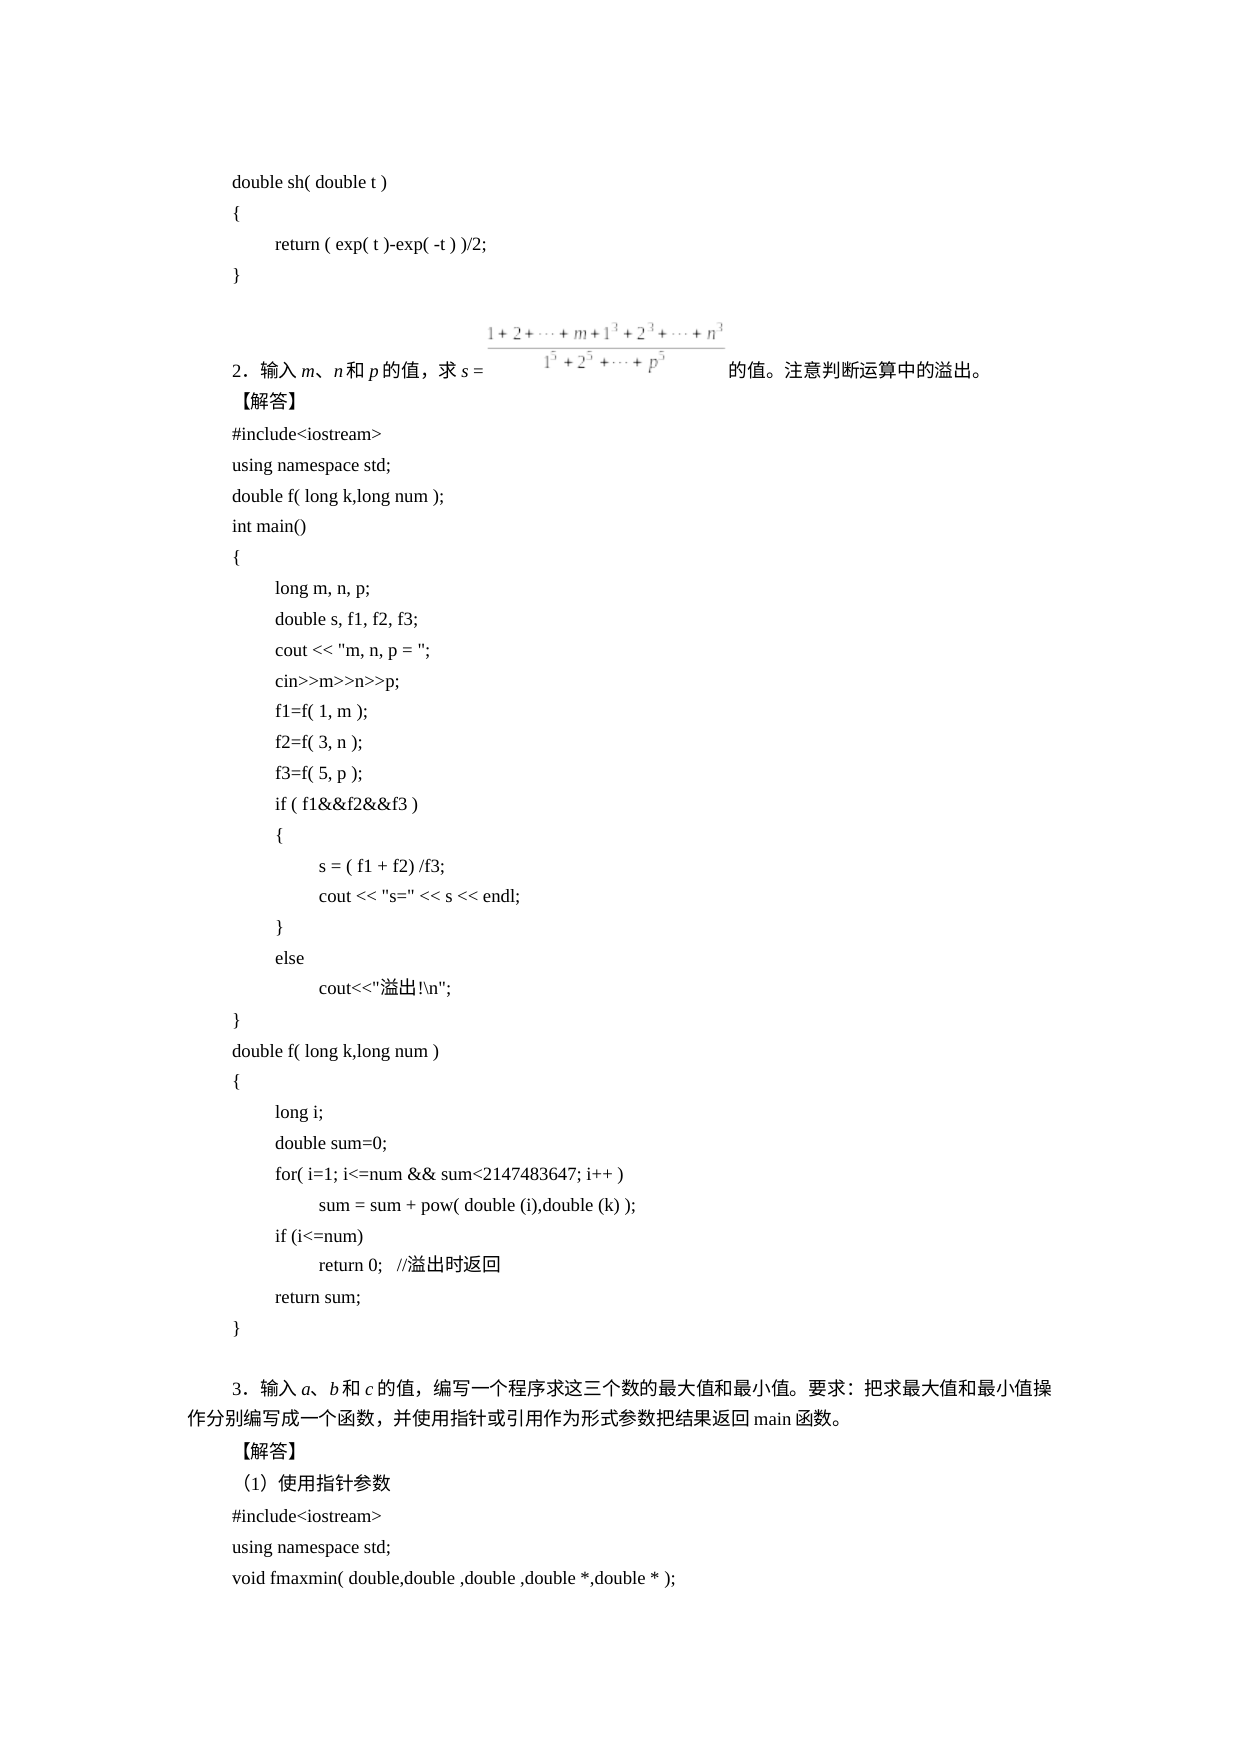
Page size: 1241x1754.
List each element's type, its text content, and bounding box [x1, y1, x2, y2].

text return sum; [232, 1277, 1053, 1308]
text （1）使用指针参数 [232, 1464, 1053, 1496]
text double f( long k,long num ); [232, 475, 1053, 506]
text s = ( f1 + f2) /f3; [232, 845, 1053, 876]
text double f( long k,long num ) [232, 1030, 1053, 1061]
text else [232, 938, 1053, 969]
text 【解答】 [232, 1431, 1053, 1464]
text if (i<=num) [232, 1215, 1053, 1246]
text double sh( double t ) [232, 162, 1053, 193]
text { [232, 1061, 1053, 1092]
text #include<iostream> [232, 1496, 1053, 1527]
text } [232, 999, 1053, 1030]
text 【解答】 [232, 383, 1053, 414]
text } [232, 907, 1053, 938]
text using namespace std; [232, 444, 1053, 475]
text 3．输入a、b和c的值，编写一个程序求这三个数的最大值和最小值。要求：把求最大值和最小值操作分别编写成一个函数，并使用指针或引用作为形式参数把结果返回main函数。 [187, 1369, 1053, 1431]
text using namespace std; [232, 1527, 1053, 1558]
text cin>>m>>n>>p; [232, 660, 1053, 691]
text } [232, 254, 1053, 285]
text f3=f( 5, p ); [232, 753, 1053, 784]
text return ( exp( t )-exp( -t ) )/2; [232, 224, 1053, 254]
text { [232, 537, 1053, 568]
text double sum=0; [232, 1123, 1053, 1154]
text f2=f( 3, n ); [232, 722, 1053, 753]
text { [232, 193, 1053, 224]
text double s, f1, f2, f3; [232, 599, 1053, 629]
text for( i=1; i<=num && sum<2147483647; i++ ) [232, 1154, 1053, 1184]
text } [232, 1308, 1053, 1339]
text if ( f1&&f2&&f3 ) [232, 784, 1053, 814]
text return 0; //溢出时返回 [232, 1246, 1053, 1277]
text cout << "m, n, p = "; [232, 629, 1053, 660]
text void fmaxmin( double,double ,double ,double *,double * ); [232, 1558, 1053, 1589]
text cout << "s=" << s << endl; [232, 876, 1053, 907]
text { [232, 814, 1053, 845]
text #include<iostream> [232, 414, 1053, 444]
text sum = sum + pow( double (i),double (k) ); [232, 1184, 1053, 1215]
text 2．输入m、n和p的值，求s =的值。注意判断运算中的溢出。 [187, 316, 1053, 383]
text int main() [232, 506, 1053, 537]
text long m, n, p; [232, 568, 1053, 599]
text cout<<"溢出!\n"; [232, 969, 1053, 999]
text long i; [232, 1092, 1053, 1123]
text f1=f( 1, m ); [232, 691, 1053, 722]
